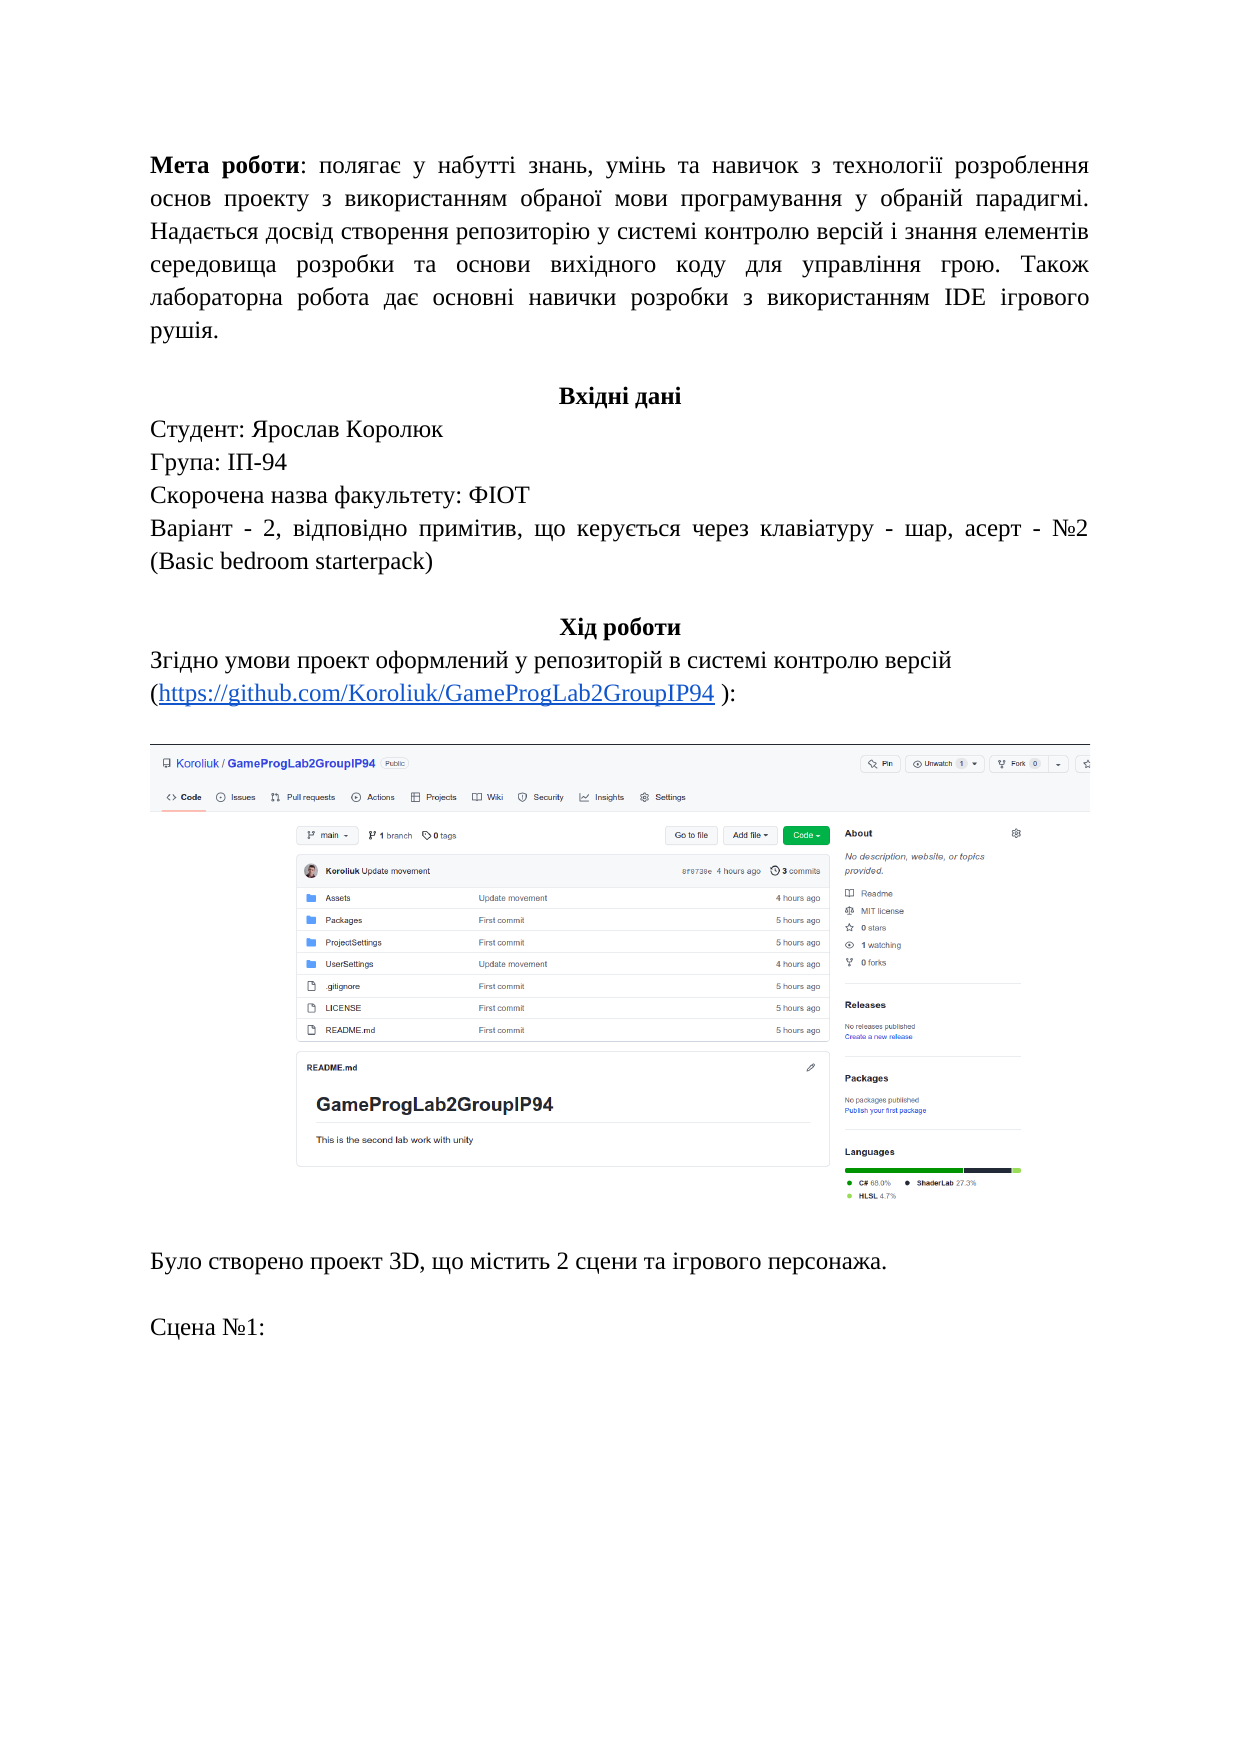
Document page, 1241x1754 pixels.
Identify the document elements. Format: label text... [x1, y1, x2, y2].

text Група: ІП-94 [150, 447, 1090, 476]
picture [150, 744, 1091, 1209]
text Вхідні дані [150, 381, 1090, 410]
text Мета роботи: полягає у набутті знань, умінь та навичок з технології розроблення основ проекту з використанням обраної мови програмування у обраній парадигмі. Надається досвід створення репозиторію у системі контролю версій і знання елементів середовища розробки та основи вихідного коду для управління грою. Також лабораторна робота дає основні навички розробки з використанням IDE ігрового рушія. [150, 150, 1090, 344]
text Студент: Ярослав Королюк [150, 414, 1090, 443]
text Хід роботи [150, 612, 1090, 641]
text Варіант - 2, відповідно примітив, що керується через клавіатуру - шар, асерт - №2 (Basic bedroom starterpack) [150, 513, 1090, 575]
text Згідно умови проект оформлений у репозиторій в системі контролю версій (https://github.com/Koroliuk/GameProgLab2GroupIP94 ): [150, 645, 1090, 707]
text Було створено проект 3D, що містить 2 сцени та ігрового персонажа. [150, 1246, 1090, 1274]
text Сцена №1: [150, 1312, 1090, 1341]
text Скорочена назва факультету: ФІОТ [150, 480, 1090, 509]
